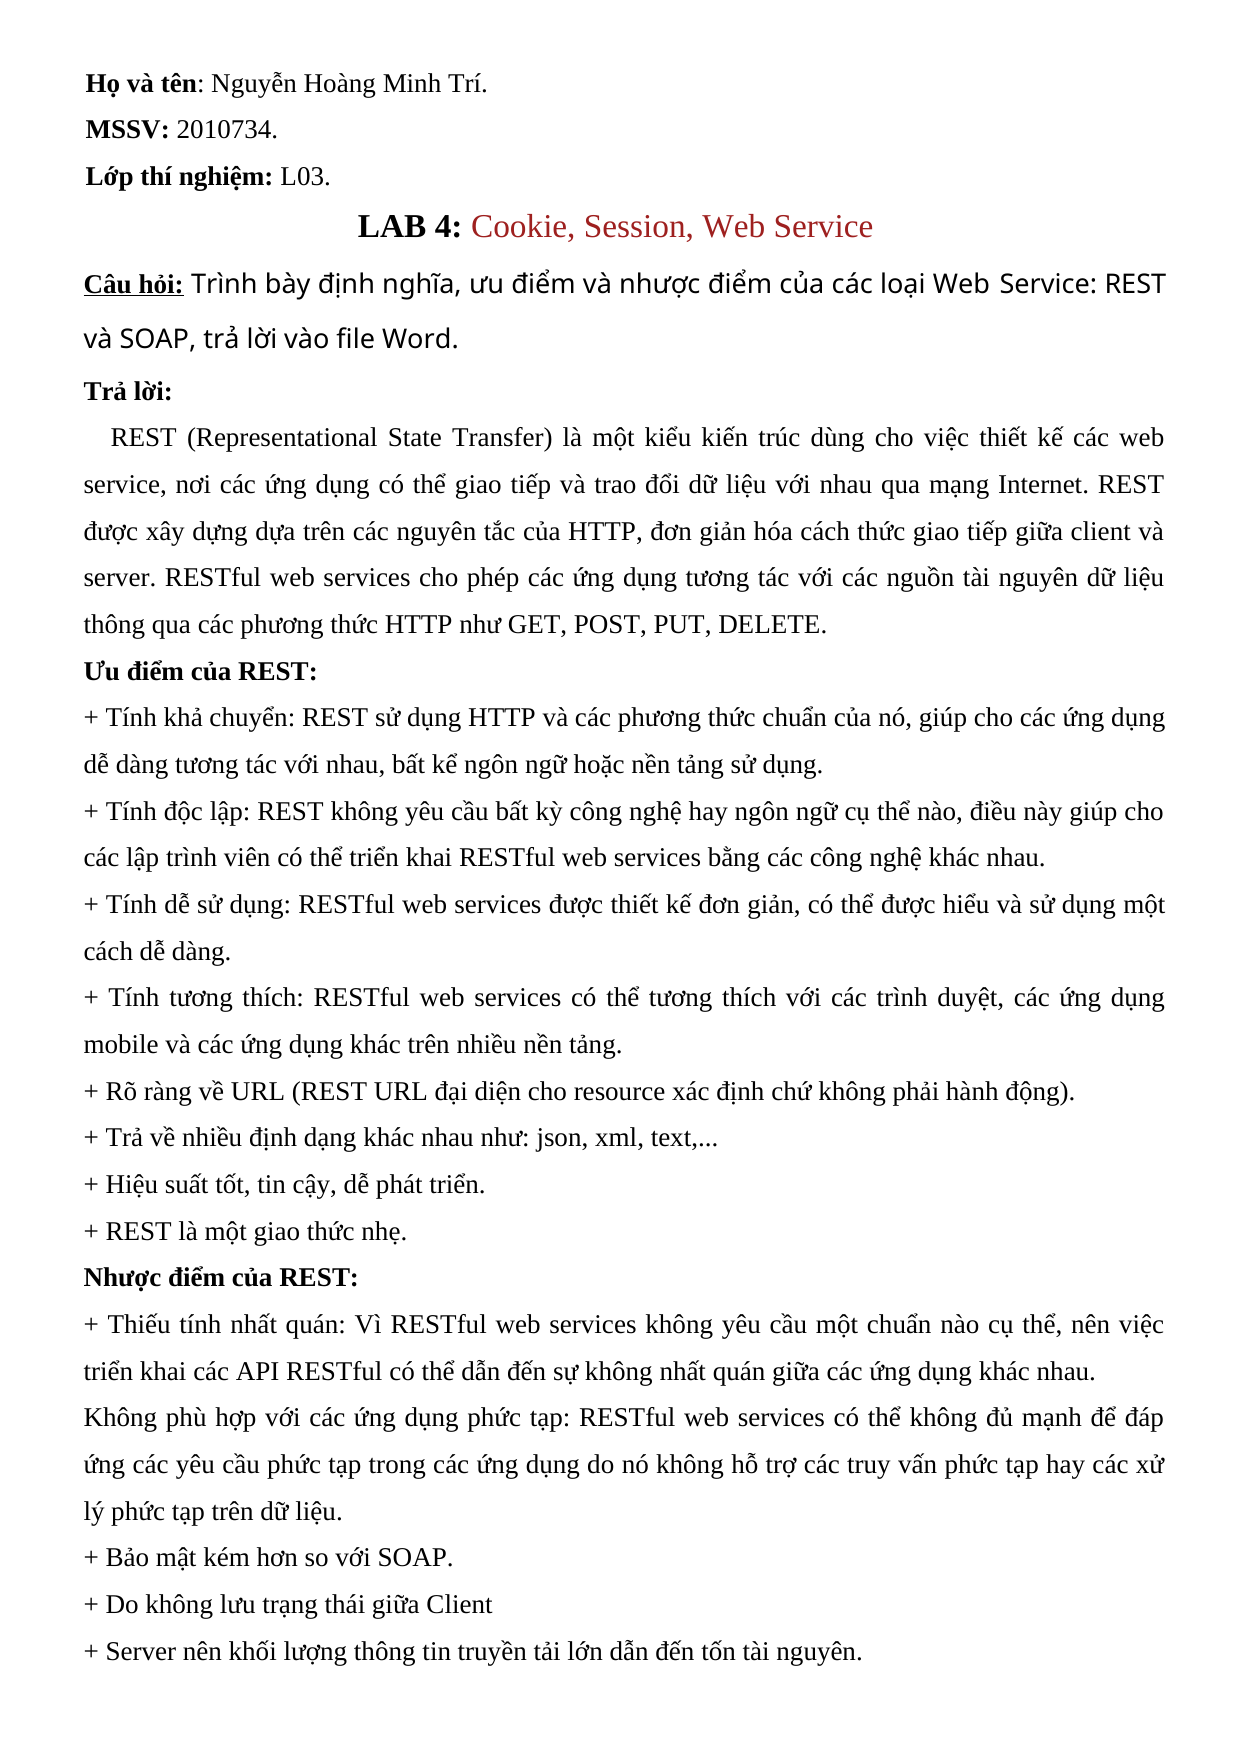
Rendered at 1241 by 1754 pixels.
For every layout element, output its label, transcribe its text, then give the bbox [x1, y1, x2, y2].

text REST (Representational State Transfer) là một kiểu kiến trúc dùng cho việc thiết kế các web service, nơi các ứng dụng có thể giao tiếp và trao đổi dữ liệu với nhau qua mạng Internet. REST được xây dựng dựa trên các nguyên tắc của HTTP, đơn giản hóa cách thức giao tiếp giữa client và server. RESTful web services cho phép các ứng dụng tương tác với các nguồn tài nguyên dữ liệu thông qua các phương thức HTTP như GET, POST, PUT, DELETE. [83, 421, 1166, 639]
text + REST là một giao thức nhẹ. [83, 1215, 1166, 1246]
text LAB 4: Cookie, Session, Web Service [85, 207, 1146, 245]
text Nhược điểm của REST: [83, 1261, 1166, 1293]
text Ưu điểm của REST: [83, 655, 1166, 686]
text + Thiếu tính nhất quán: Vì RESTful web services không yêu cầu một chuẩn nào cụ thể, nên việc triển khai các API RESTful có thể dẫn đến sự không nhất quán giữa các ứng dụng khác nhau. [83, 1308, 1166, 1386]
text Không phù hợp với các ứng dụng phức tạp: RESTful web services có thể không đủ mạnh để đáp ứng các yêu cầu phức tạp trong các ứng dụng do nó không hỗ trợ các truy vấn phức tạp hay các xử lý phức tạp trên dữ liệu. [83, 1401, 1166, 1526]
text + Bảo mật kém hơn so với SOAP. [83, 1541, 1166, 1573]
text + Tính độc lập: REST không yêu cầu bất kỳ công nghệ hay ngôn ngữ cụ thể nào, điều này giúp cho các lập trình viên có thể triển khai RESTful web services bằng các công nghệ khác nhau. [83, 795, 1166, 873]
text + Tính dễ sử dụng: RESTful web services được thiết kế đơn giản, có thể được hiểu và sử dụng một cách dễ dàng. [83, 888, 1166, 966]
text Lớp thí nghiệm: L03. [85, 160, 1146, 191]
text Họ và tên: Nguyễn Hoàng Minh Trí. [85, 67, 1146, 98]
text + Tính khả chuyển: REST sử dụng HTTP và các phương thức chuẩn của nó, giúp cho các ứng dụng dễ dàng tương tác với nhau, bất kể ngôn ngữ hoặc nền tảng sử dụng. [83, 701, 1166, 779]
text + Server nên khối lượng thông tin truyền tải lớn dẫn đến tốn tài nguyên. [83, 1635, 1166, 1666]
text + Hiệu suất tốt, tin cậy, dễ phát triển. [83, 1168, 1166, 1199]
text MSSV: 2010734. [85, 113, 1146, 144]
text Câu hỏi: Trình bày định nghĩa, ưu điểm và nhược điểm của các loại Web Service: REST và SOAP, trả lời vào file Word. [83, 264, 1166, 356]
text + Tính tương thích: RESTful web services có thể tương thích với các trình duyệt, các ứng dụng mobile và các ứng dụng khác trên nhiều nền tảng. [83, 981, 1166, 1059]
text + Do không lưu trạng thái giữa Client [83, 1588, 1166, 1619]
text Trả lời: [83, 375, 1166, 406]
text + Rõ ràng về URL (REST URL đại diện cho resource xác định chứ không phải hành động). [83, 1075, 1166, 1106]
text + Trả về nhiều định dạng khác nhau như: json, xml, text,... [83, 1121, 1166, 1153]
